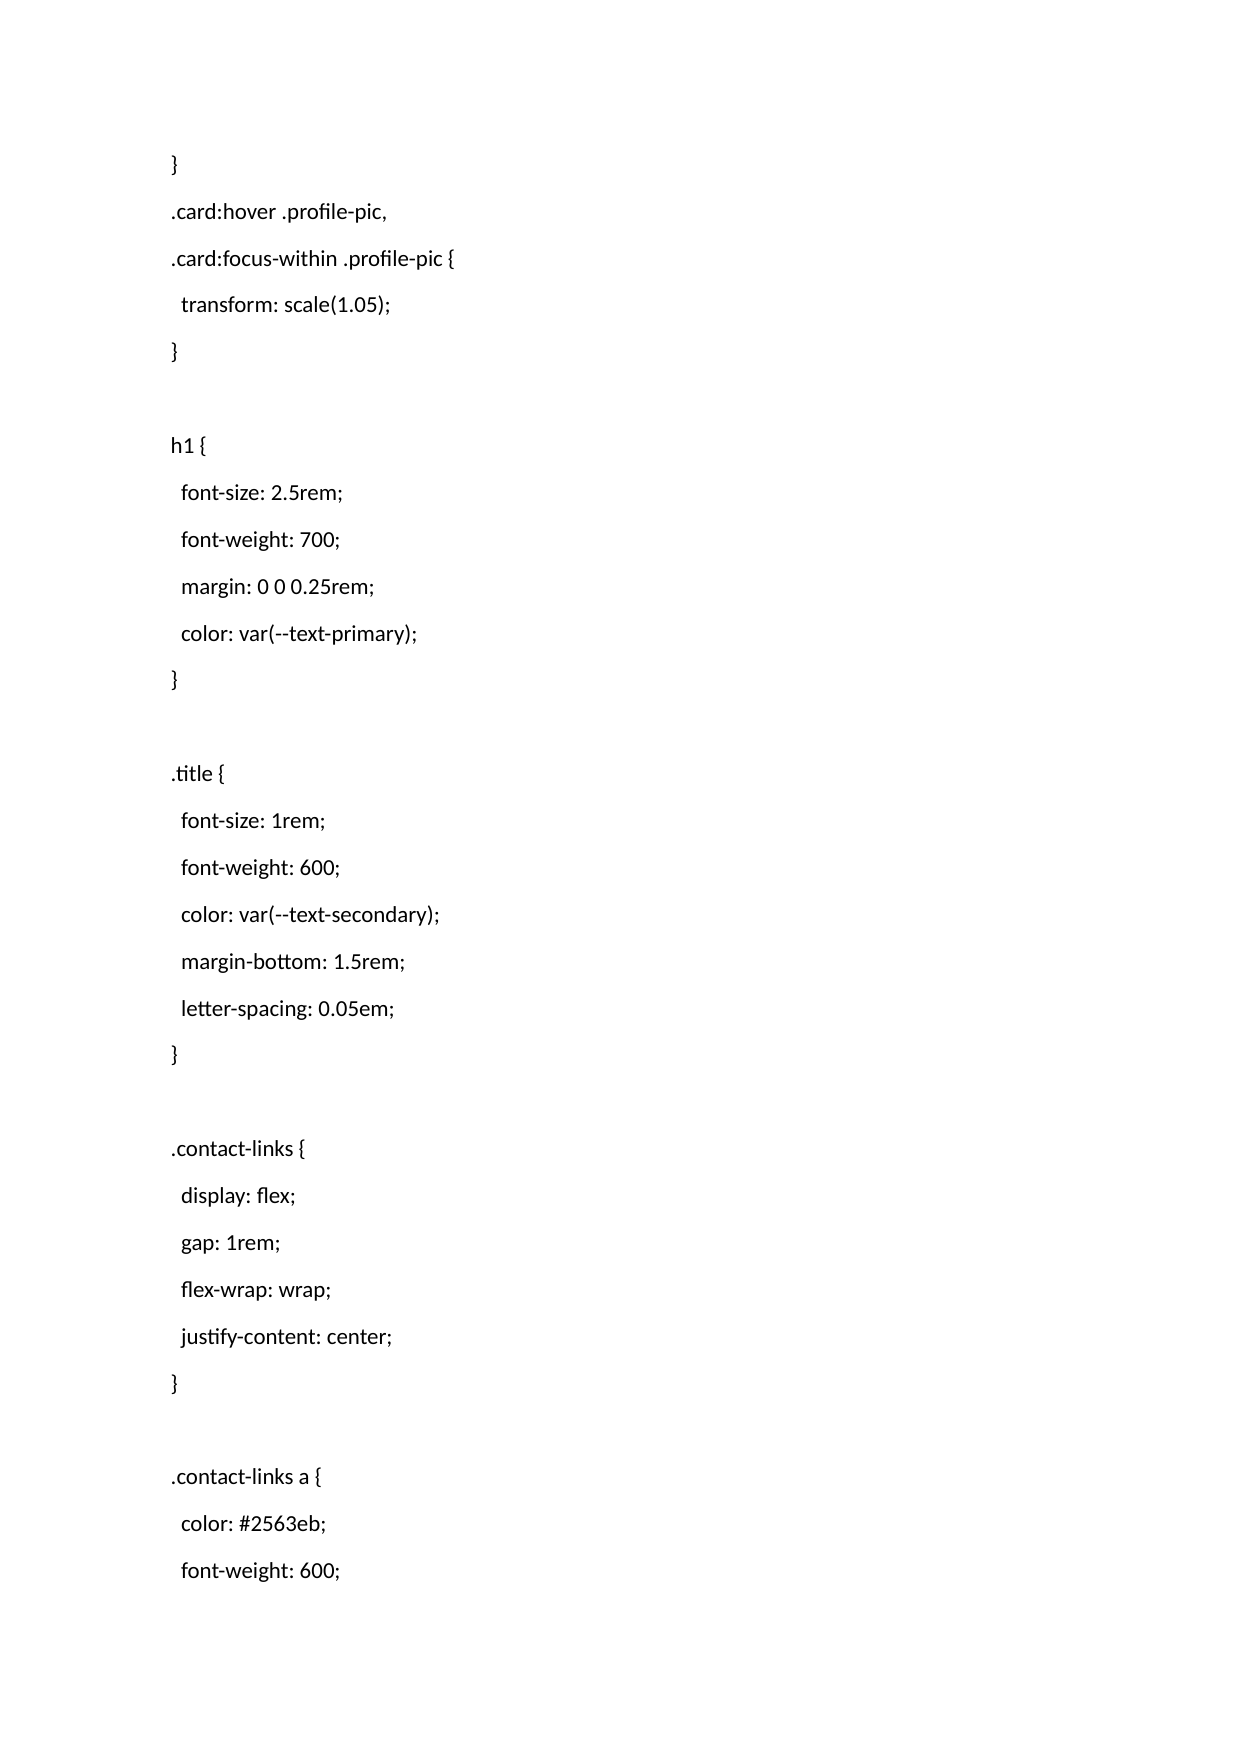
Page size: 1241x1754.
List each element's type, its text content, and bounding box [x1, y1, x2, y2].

text .card:hover .profile-pic, [150, 197, 1090, 225]
text gap: 1rem; [150, 1228, 1090, 1256]
text font-size: 1rem; [150, 806, 1090, 834]
text } [150, 1369, 1090, 1397]
text .contact-links a { [150, 1462, 1090, 1491]
text display: flex; [150, 1181, 1090, 1209]
text font-weight: 600; [150, 853, 1090, 881]
text justify-content: center; [150, 1322, 1090, 1350]
text color: var(--text-secondary); [150, 900, 1090, 928]
text font-weight: 700; [150, 525, 1090, 553]
text .title { [150, 759, 1090, 787]
text flex-wrap: wrap; [150, 1275, 1090, 1303]
text margin-bottom: 1.5rem; [150, 947, 1090, 975]
text color: #2563eb; [150, 1509, 1090, 1537]
text letter-spacing: 0.05em; [150, 994, 1090, 1022]
text } [150, 150, 1090, 178]
text } [150, 666, 1090, 694]
text .contact-links { [150, 1134, 1090, 1162]
text color: var(--text-primary); [150, 619, 1090, 647]
text font-weight: 600; [150, 1556, 1090, 1584]
text h1 { [150, 431, 1090, 459]
text font-size: 2.5rem; [150, 478, 1090, 506]
text .card:focus-within .profile-pic { [150, 244, 1090, 272]
text } [150, 337, 1090, 366]
text margin: 0 0 0.25rem; [150, 572, 1090, 600]
text } [150, 1041, 1090, 1069]
text transform: scale(1.05); [150, 291, 1090, 319]
